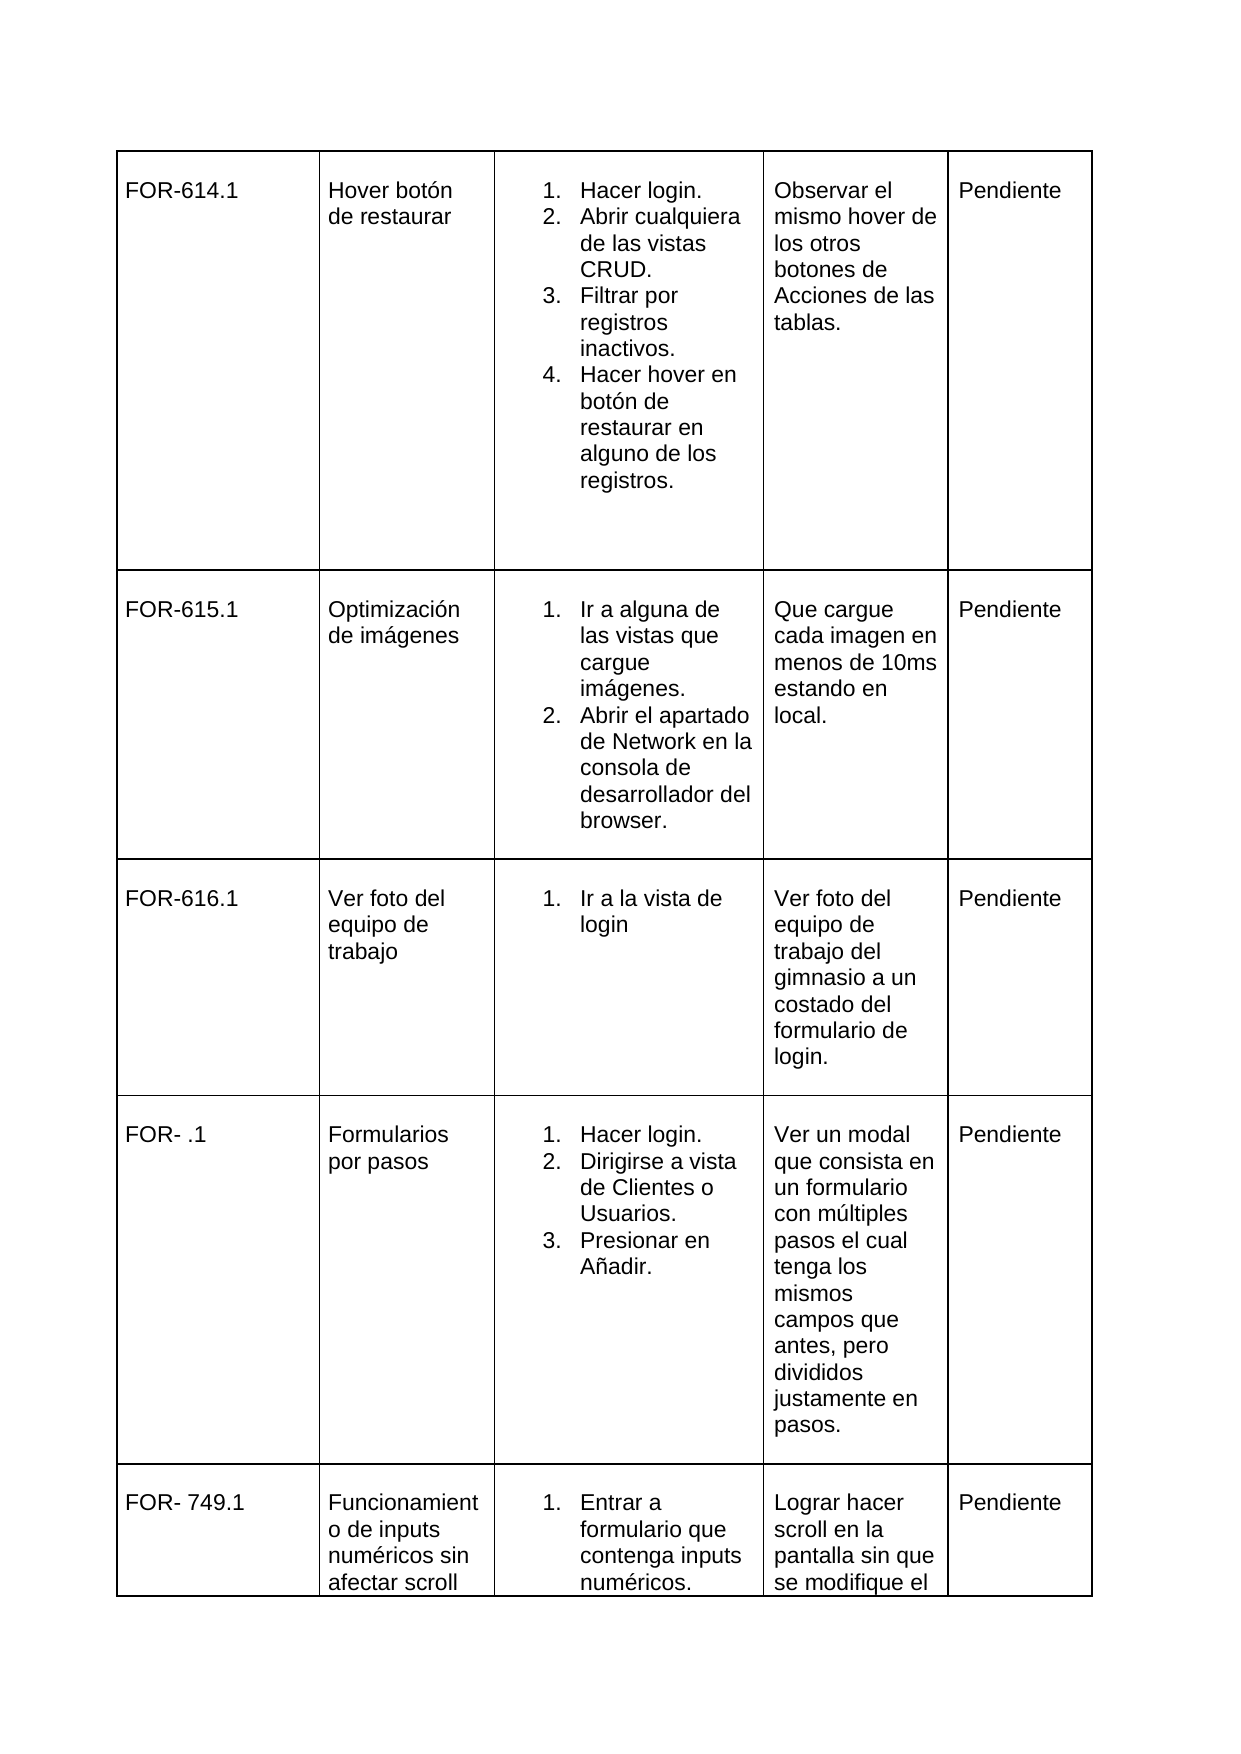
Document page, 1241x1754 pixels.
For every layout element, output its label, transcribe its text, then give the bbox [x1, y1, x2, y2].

table_cell Pendiente [949, 860, 1091, 1094]
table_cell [320, 1465, 494, 1595]
table_cell Ir a alguna de las vistas que cargue imágenes. Abrir el apartado de Network en la consola de desarrollador del browser. [495, 571, 763, 858]
table_cell Pendiente [949, 571, 1091, 858]
table_cell FOR- 749.1 [118, 1465, 319, 1595]
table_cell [495, 1465, 763, 1595]
table_cell Hacer login. Abrir cualquiera de las vistas CRUD. Filtrar por registros inactivos. Hacer hover en botón de restaurar en alguno de los registros. [495, 152, 763, 569]
table_cell Observar el mismo hover de los otros botones de Acciones de las tablas. [764, 152, 947, 569]
table_cell Optimización de imágenes [320, 571, 494, 858]
table_cell Ver un modal que consista en un formulario con múltiples pasos el cual tenga los mismos campos que antes, pero divididos justamente en pasos. [764, 1096, 947, 1463]
table_cell FOR-614.1 [118, 152, 319, 569]
table_cell Ver foto del equipo de trabajo [320, 860, 494, 1094]
table_cell Pendiente [949, 1465, 1091, 1595]
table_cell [764, 1465, 947, 1595]
table_cell FOR-616.1 [118, 860, 319, 1094]
table_cell Que cargue cada imagen en menos de 10ms estando en local. [764, 571, 947, 858]
table_cell Hacer login. Dirigirse a vista de Clientes o Usuarios. Presionar en Añadir. [495, 1096, 763, 1463]
table_cell Ir a la vista de login [495, 860, 763, 1094]
table_cell Hover botón de restaurar [320, 152, 494, 569]
table_cell FOR- .1 [118, 1096, 319, 1463]
table_cell Formularios por pasos [320, 1096, 494, 1463]
table_cell Pendiente [949, 1096, 1091, 1463]
table_cell FOR-615.1 [118, 571, 319, 858]
table_cell Pendiente [949, 152, 1091, 569]
table_cell Ver foto del equipo de trabajo del gimnasio a un costado del formulario de login. [764, 860, 947, 1094]
